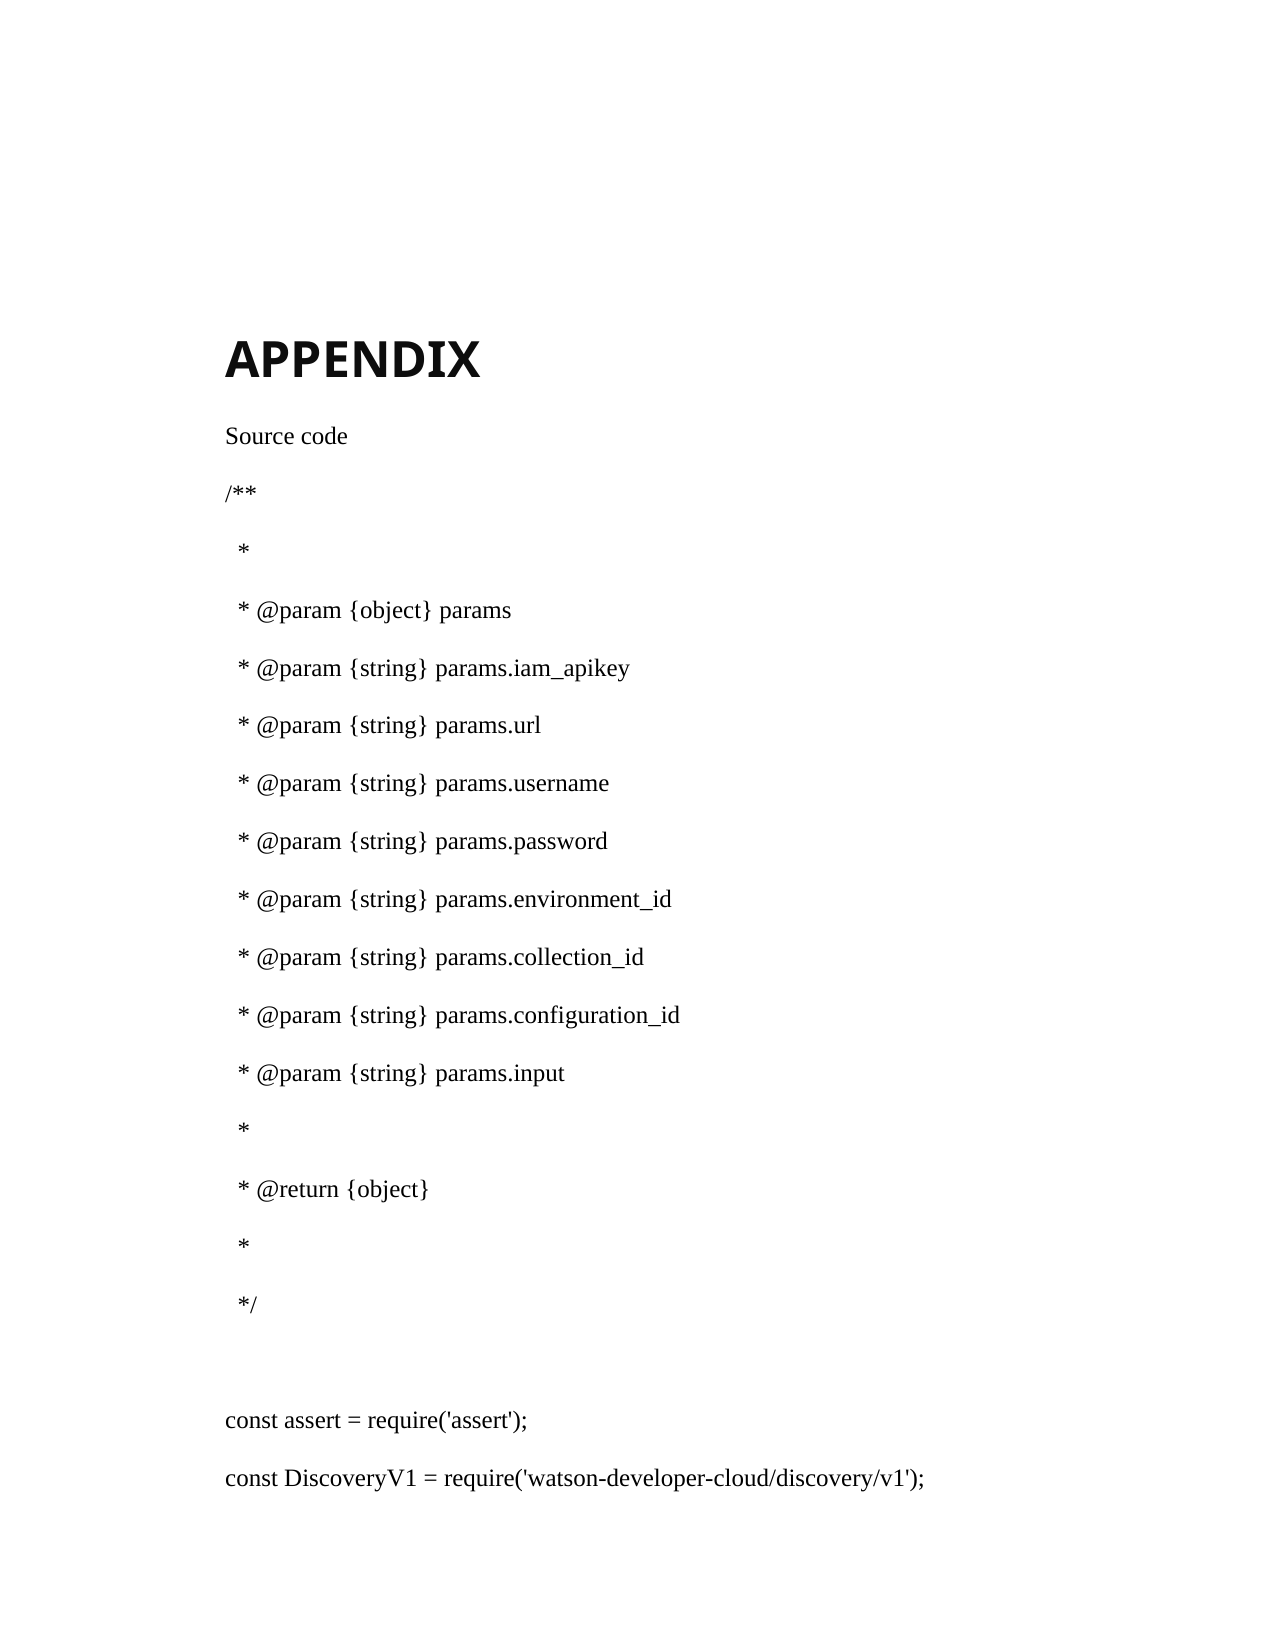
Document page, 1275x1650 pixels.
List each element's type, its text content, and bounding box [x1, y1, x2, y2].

text APPENDIX [225, 324, 1125, 392]
text * [225, 537, 1125, 566]
text * @param {string} params.url [225, 711, 1125, 739]
text * @return {object} [225, 1174, 1125, 1203]
text * [225, 1116, 1125, 1145]
text * @param {object} params [225, 595, 1125, 623]
text * @param {string} params.username [225, 768, 1125, 797]
text * [225, 1232, 1125, 1261]
text /** [225, 479, 1125, 508]
text * @param {string} params.input [225, 1058, 1125, 1087]
text */ [225, 1290, 1125, 1318]
text Source code [225, 421, 1125, 450]
text * @param {string} params.configuration_id [225, 1000, 1125, 1029]
text * @param {string} params.collection_id [225, 942, 1125, 971]
text const DiscoveryV1 = require('watson-developer-cloud/discovery/v1'); [225, 1463, 1125, 1492]
text const assert = require('assert'); [225, 1406, 1125, 1434]
text * @param {string} params.iam_apikey [225, 653, 1125, 681]
text * @param {string} params.environment_id [225, 884, 1125, 913]
text * @param {string} params.password [225, 826, 1125, 855]
